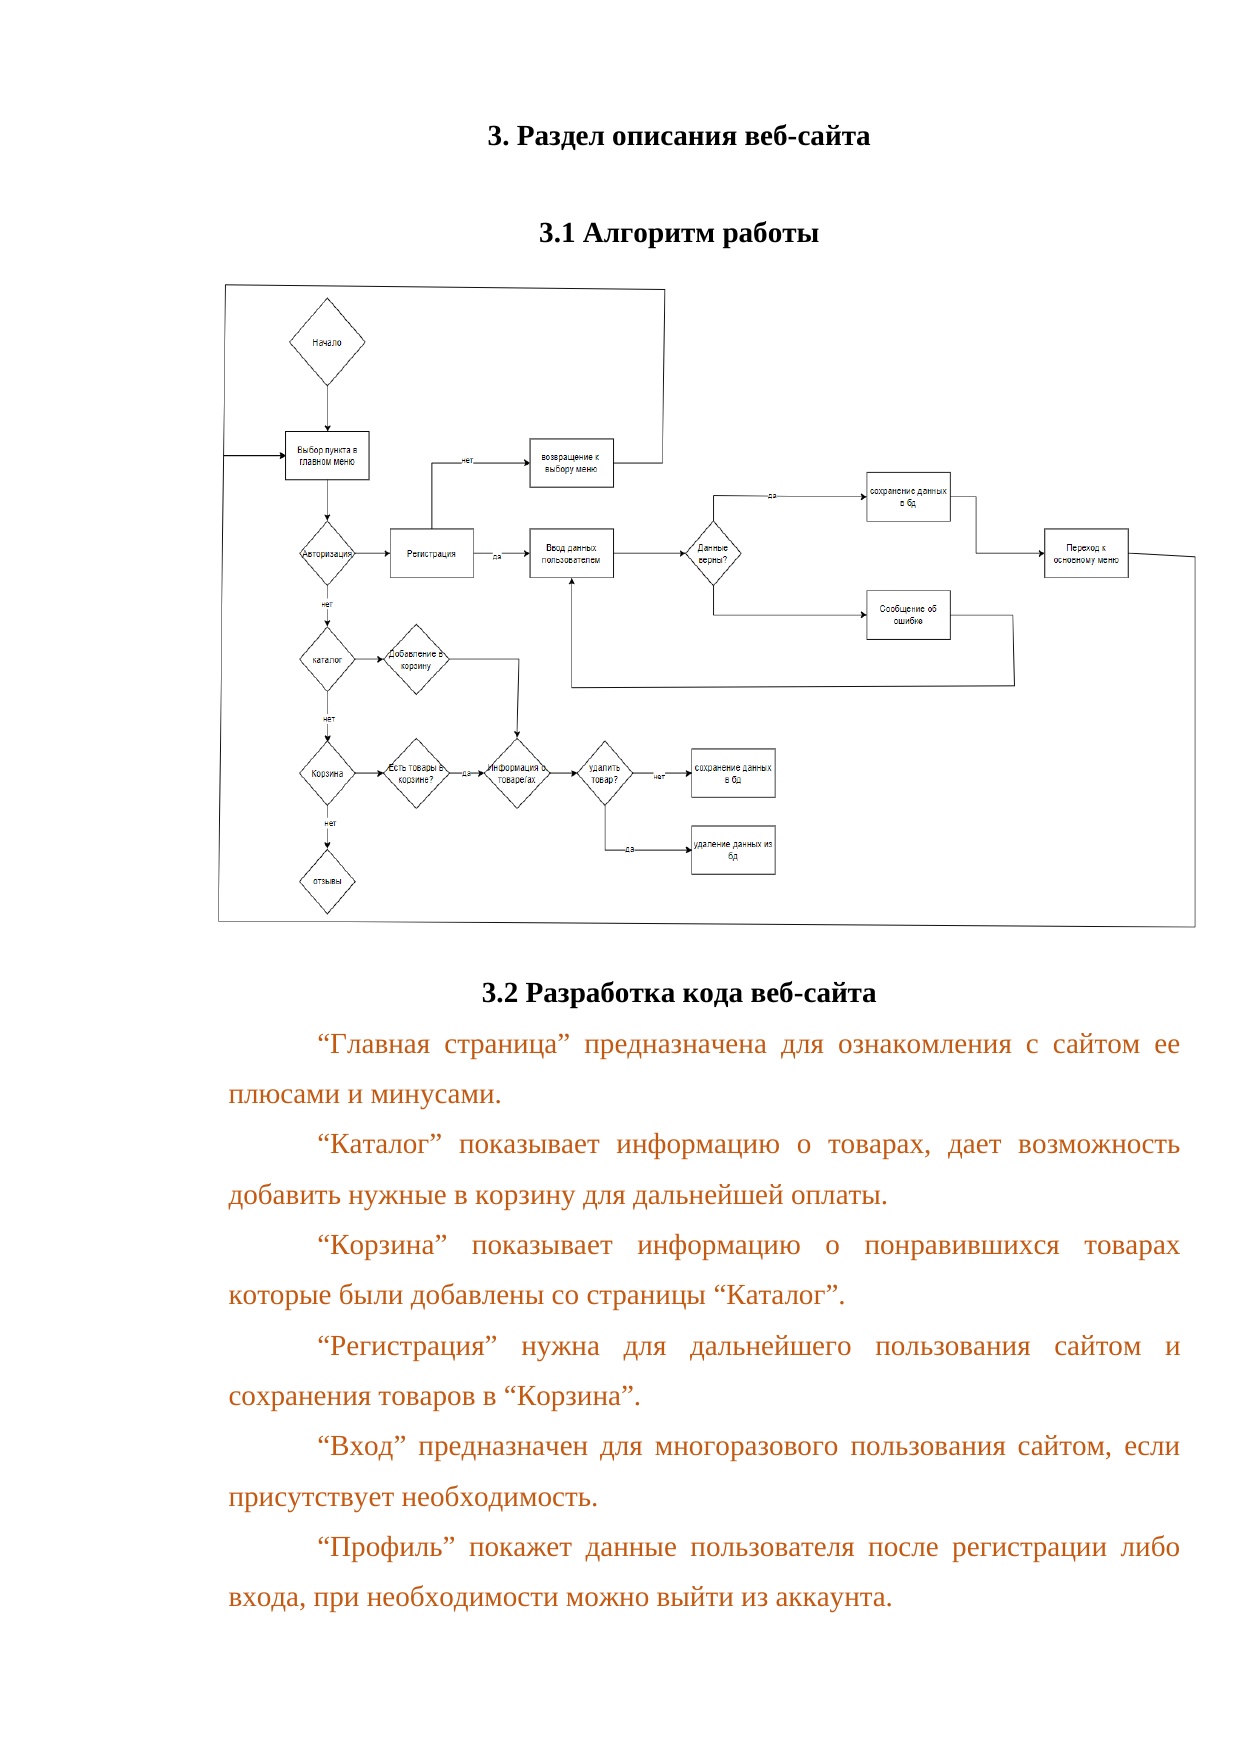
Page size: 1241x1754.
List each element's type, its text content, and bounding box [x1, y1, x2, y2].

text “Регистрация” нужна для дальнейшего пользования сайтом и сохранения товаров в “Корзина”. [228, 1328, 1181, 1412]
subtitle 3.2 Разработка кода веб-сайта [177, 976, 1181, 1009]
text “Вход” предназначен для многоразового пользования сайтом, если присутствует необходимость. [228, 1428, 1181, 1512]
text “Главная страница” предназначена для ознакомления с сайтом ее плюсами и минусами. [228, 1026, 1181, 1110]
text “Профиль” покажет данные пользователя после регистрации либо входа, при необходимости можно выйти из аккаунта. [228, 1529, 1181, 1613]
text “Каталог” показывает информацию о товарах, дает возможность добавить нужные в корзину для дальнейшей оплаты. [228, 1126, 1181, 1210]
text “Корзина” показывает информацию о понравившихся товарах которые были добавлены со страницы “Каталог”. [228, 1227, 1181, 1311]
subtitle 3. Раздел описания веб-сайта [177, 118, 1181, 152]
subtitle 3.1 Алгоритм работы [177, 215, 1181, 249]
